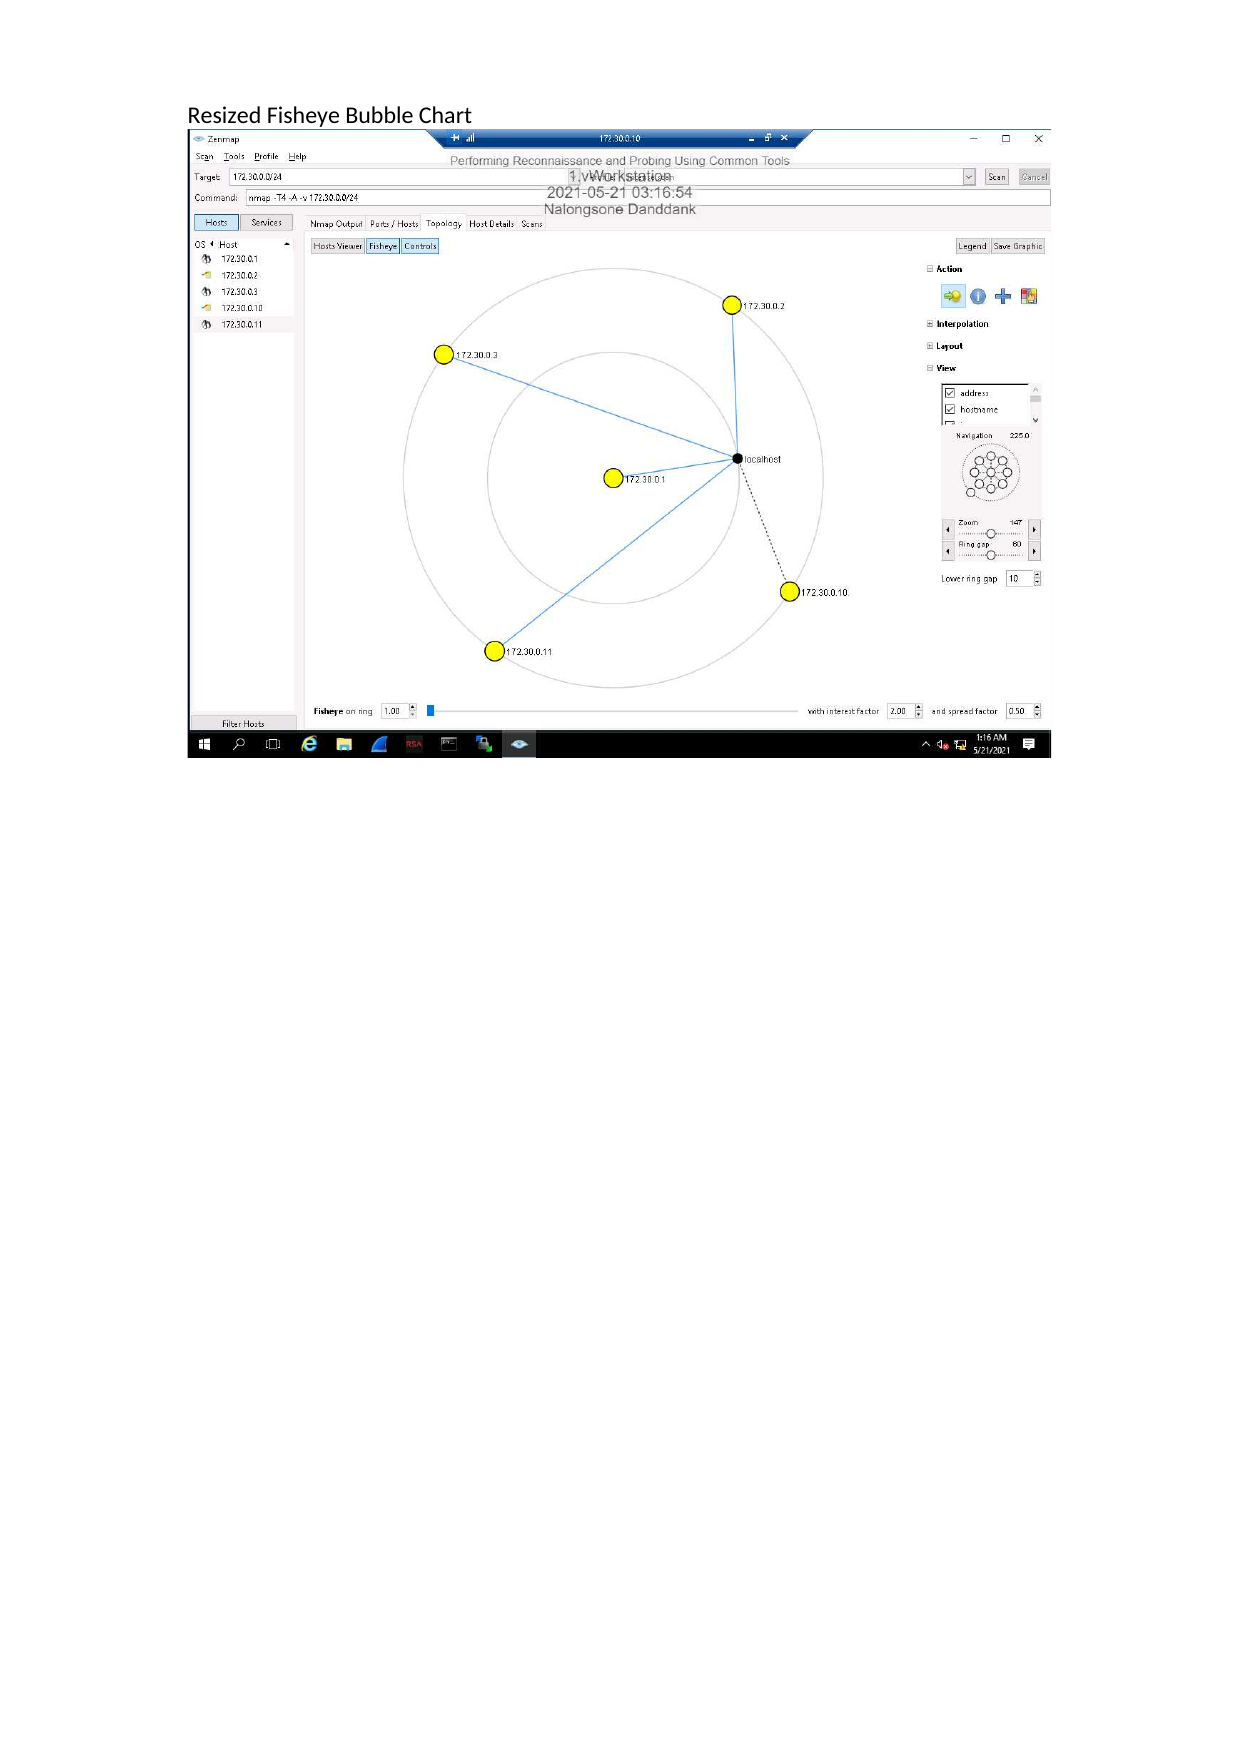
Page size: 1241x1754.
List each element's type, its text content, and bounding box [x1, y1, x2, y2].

text Resized Fisheye Bubble Chart [187, 100, 1053, 129]
picture [187, 129, 1052, 758]
